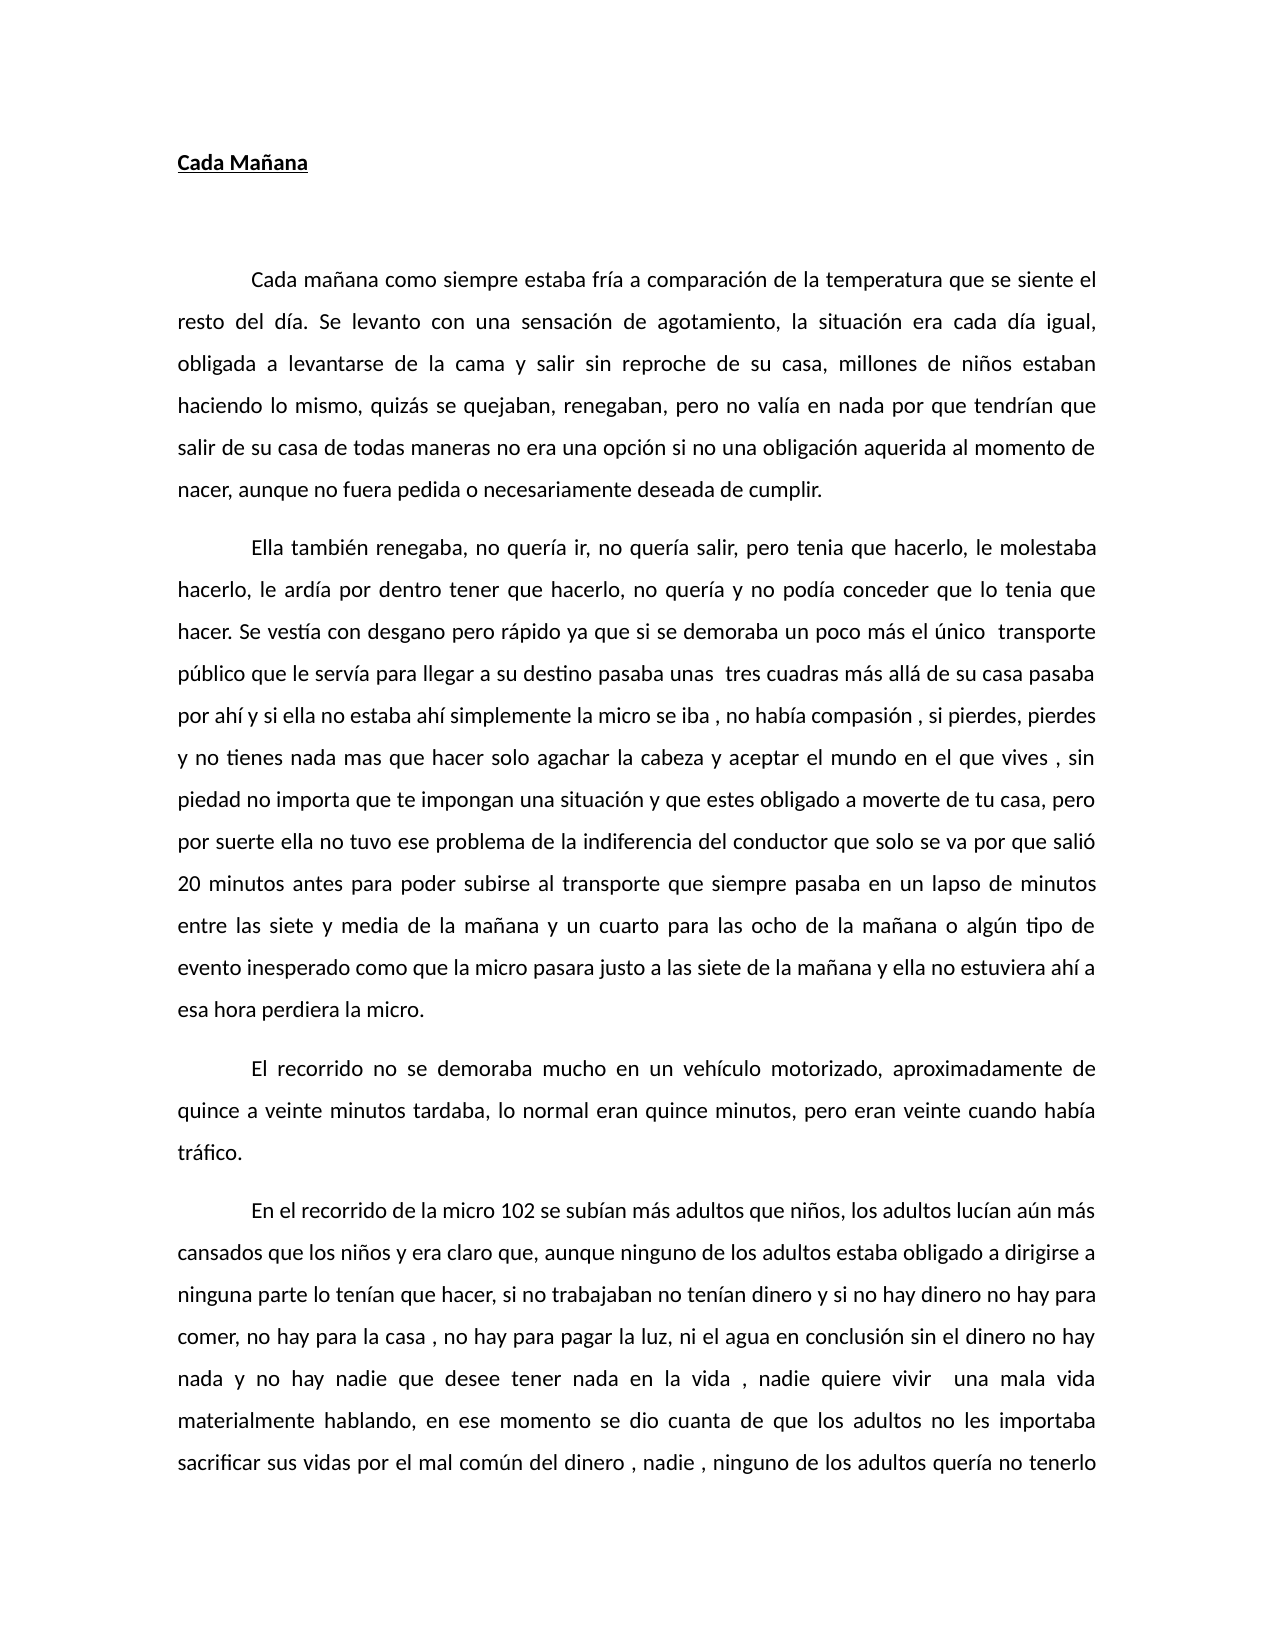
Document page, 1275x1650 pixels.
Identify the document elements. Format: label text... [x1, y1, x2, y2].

text Cada mañana como siempre estaba fría a comparación de la temperatura que se siente el resto del día. Se levanto con una sensación de agotamiento, la situación era cada día igual, obligada a levantarse de la cama y salir sin reproche de su casa, millones de niños estaban haciendo lo mismo, quizás se quejaban, renegaban, pero no valía en nada por que tendrían que salir de su casa de todas maneras no era una opción si no una obligación aquerida al momento de nacer, aunque no fuera pedida o necesariamente deseada de cumplir. [177, 265, 1098, 503]
text Cada Mañana [177, 148, 1098, 176]
text Ella también renegaba, no quería ir, no quería salir, pero tenia que hacerlo, le molestaba hacerlo, le ardía por dentro tener que hacerlo, no quería y no podía conceder que lo tenia que hacer. Se vestía con desgano pero rápido ya que si se demoraba un poco más el único transporte público que le servía para llegar a su destino pasaba unas tres cuadras más allá de su casa pasaba por ahí y si ella no estaba ahí simplemente la micro se iba , no había compasión , si pierdes, pierdes y no tienes nada mas que hacer solo agachar la cabeza y aceptar el mundo en el que vives , sin piedad no importa que te impongan una situación y que estes obligado a moverte de tu casa, pero por suerte ella no tuvo ese problema de la indiferencia del conductor que solo se va por que salió 20 minutos antes para poder subirse al transporte que siempre pasaba en un lapso de minutos entre las siete y media de la mañana y un cuarto para las ocho de la mañana o algún tipo de evento inesperado como que la micro pasara justo a las siete de la mañana y ella no estuviera ahí a esa hora perdiera la micro. [177, 533, 1098, 1023]
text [177, 1196, 1098, 1476]
text El recorrido no se demoraba mucho en un vehículo motorizado, aproximadamente de quince a veinte minutos tardaba, lo normal eran quince minutos, pero eran veinte cuando había tráfico. [177, 1054, 1098, 1166]
